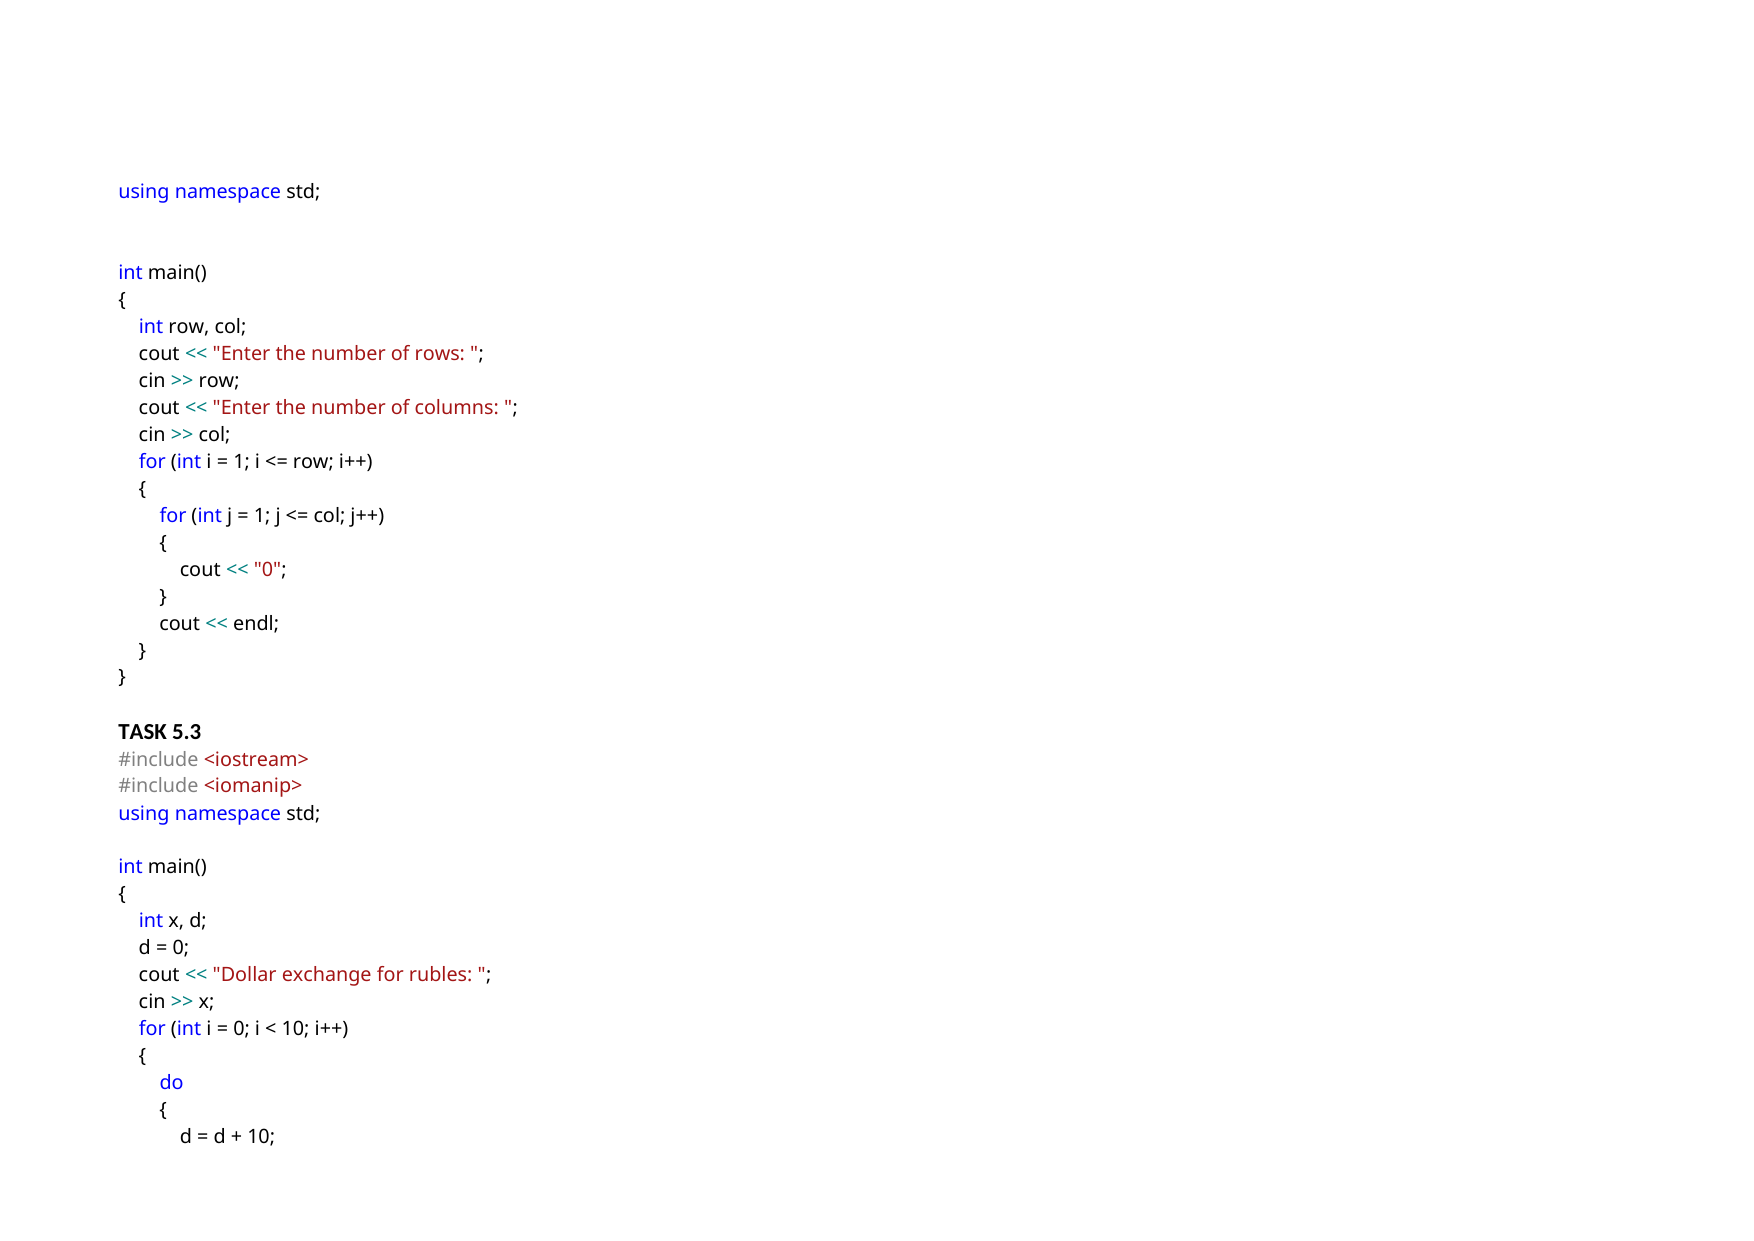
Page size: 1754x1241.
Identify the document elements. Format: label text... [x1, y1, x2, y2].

text { [118, 474, 1636, 501]
text d = d + 10; [118, 1122, 1636, 1149]
text for (int j = 1; j <= col; j++) [118, 501, 1636, 528]
text int main() [118, 853, 1636, 880]
text for (int i = 1; i <= row; i++) [118, 447, 1636, 474]
text using namespace std; [118, 799, 1636, 826]
text TASK 5.3 [118, 717, 1636, 745]
text { [118, 1042, 1636, 1068]
text cin >> x; [118, 988, 1636, 1014]
text for (int i = 0; i < 10; i++) [118, 1014, 1636, 1042]
text } [118, 582, 1636, 609]
text cout << endl; [118, 609, 1636, 636]
text do [118, 1068, 1636, 1096]
text cout << "Dollar exchange for rubles: "; [118, 961, 1636, 988]
text #include <iostream> [118, 745, 1636, 772]
text int main() [118, 258, 1636, 285]
text cout << "Enter the number of rows: "; [118, 339, 1636, 366]
text cin >> col; [118, 420, 1636, 447]
text cin >> row; [118, 366, 1636, 393]
text } [118, 636, 1636, 663]
text #include <iomanip> [118, 772, 1636, 799]
text { [118, 880, 1636, 907]
text cout << "Enter the number of columns: "; [118, 393, 1636, 420]
text { [118, 285, 1636, 312]
text { [118, 528, 1636, 555]
text int x, d; [118, 907, 1636, 934]
text { [118, 1096, 1636, 1122]
text d = 0; [118, 934, 1636, 961]
text using namespace std; [118, 177, 1636, 204]
text int row, col; [118, 312, 1636, 339]
text cout << "0"; [118, 555, 1636, 582]
text } [118, 663, 1636, 690]
